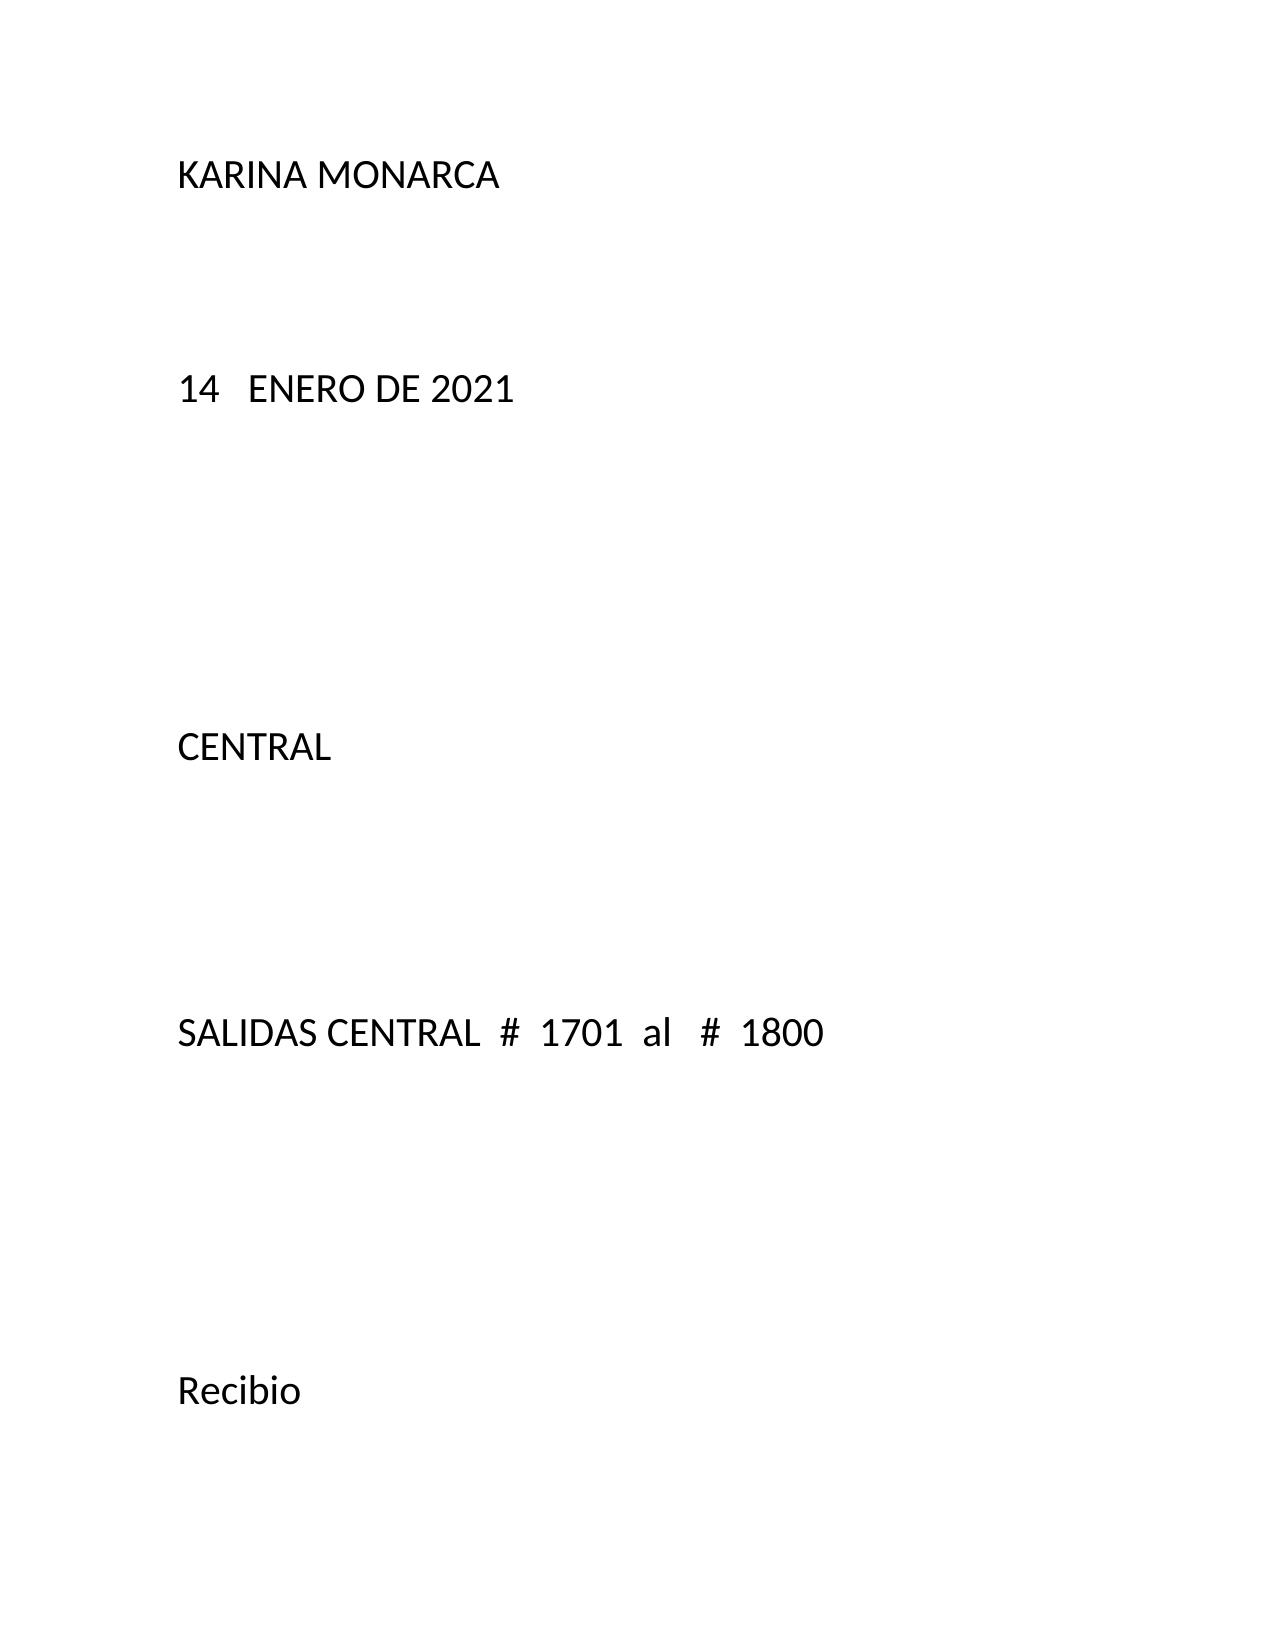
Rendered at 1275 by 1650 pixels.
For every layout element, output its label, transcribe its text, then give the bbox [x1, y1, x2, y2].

text CENTRAL [177, 720, 1098, 771]
text 14 ENERO DE 2021 [177, 362, 1098, 413]
text KARINA MONARCA [177, 148, 1098, 198]
text Recibio [177, 1364, 1098, 1415]
text SALIDAS CENTRAL # 1701 al # 1800 [177, 1006, 1098, 1057]
